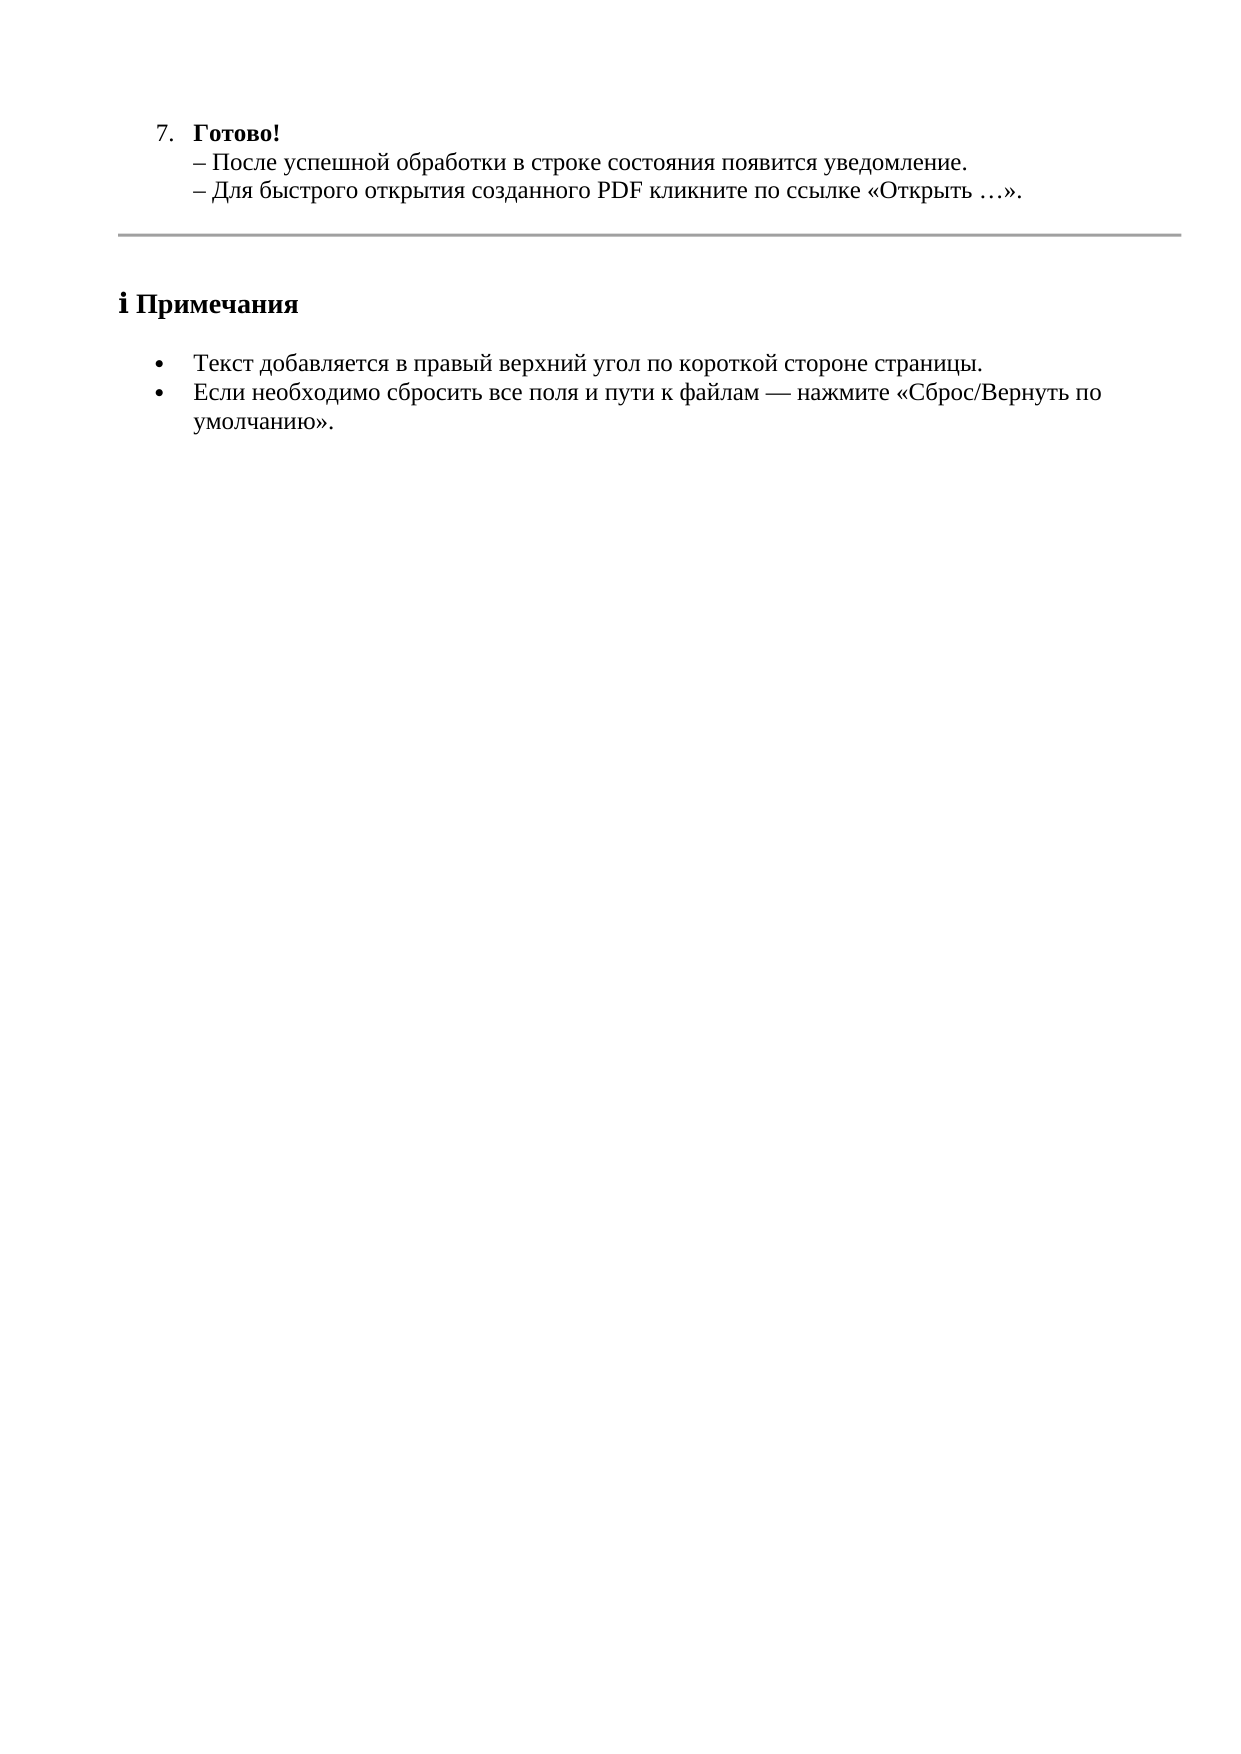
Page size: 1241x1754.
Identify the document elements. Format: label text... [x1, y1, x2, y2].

list Если необходимо сбросить все поля и пути к файлам — нажмите «Сброс/Вернуть по умолчанию». [156, 377, 1181, 434]
list Готово! – После успешной обработки в строке состояния появится уведомление. – Для быстрого открытия созданного PDF кликните по ссылке «Открыть …». [156, 118, 1181, 204]
list Текст добавляется в правый верхний угол по короткой стороне страницы. [156, 348, 1181, 377]
text ℹ️ Примечания [118, 287, 1181, 319]
